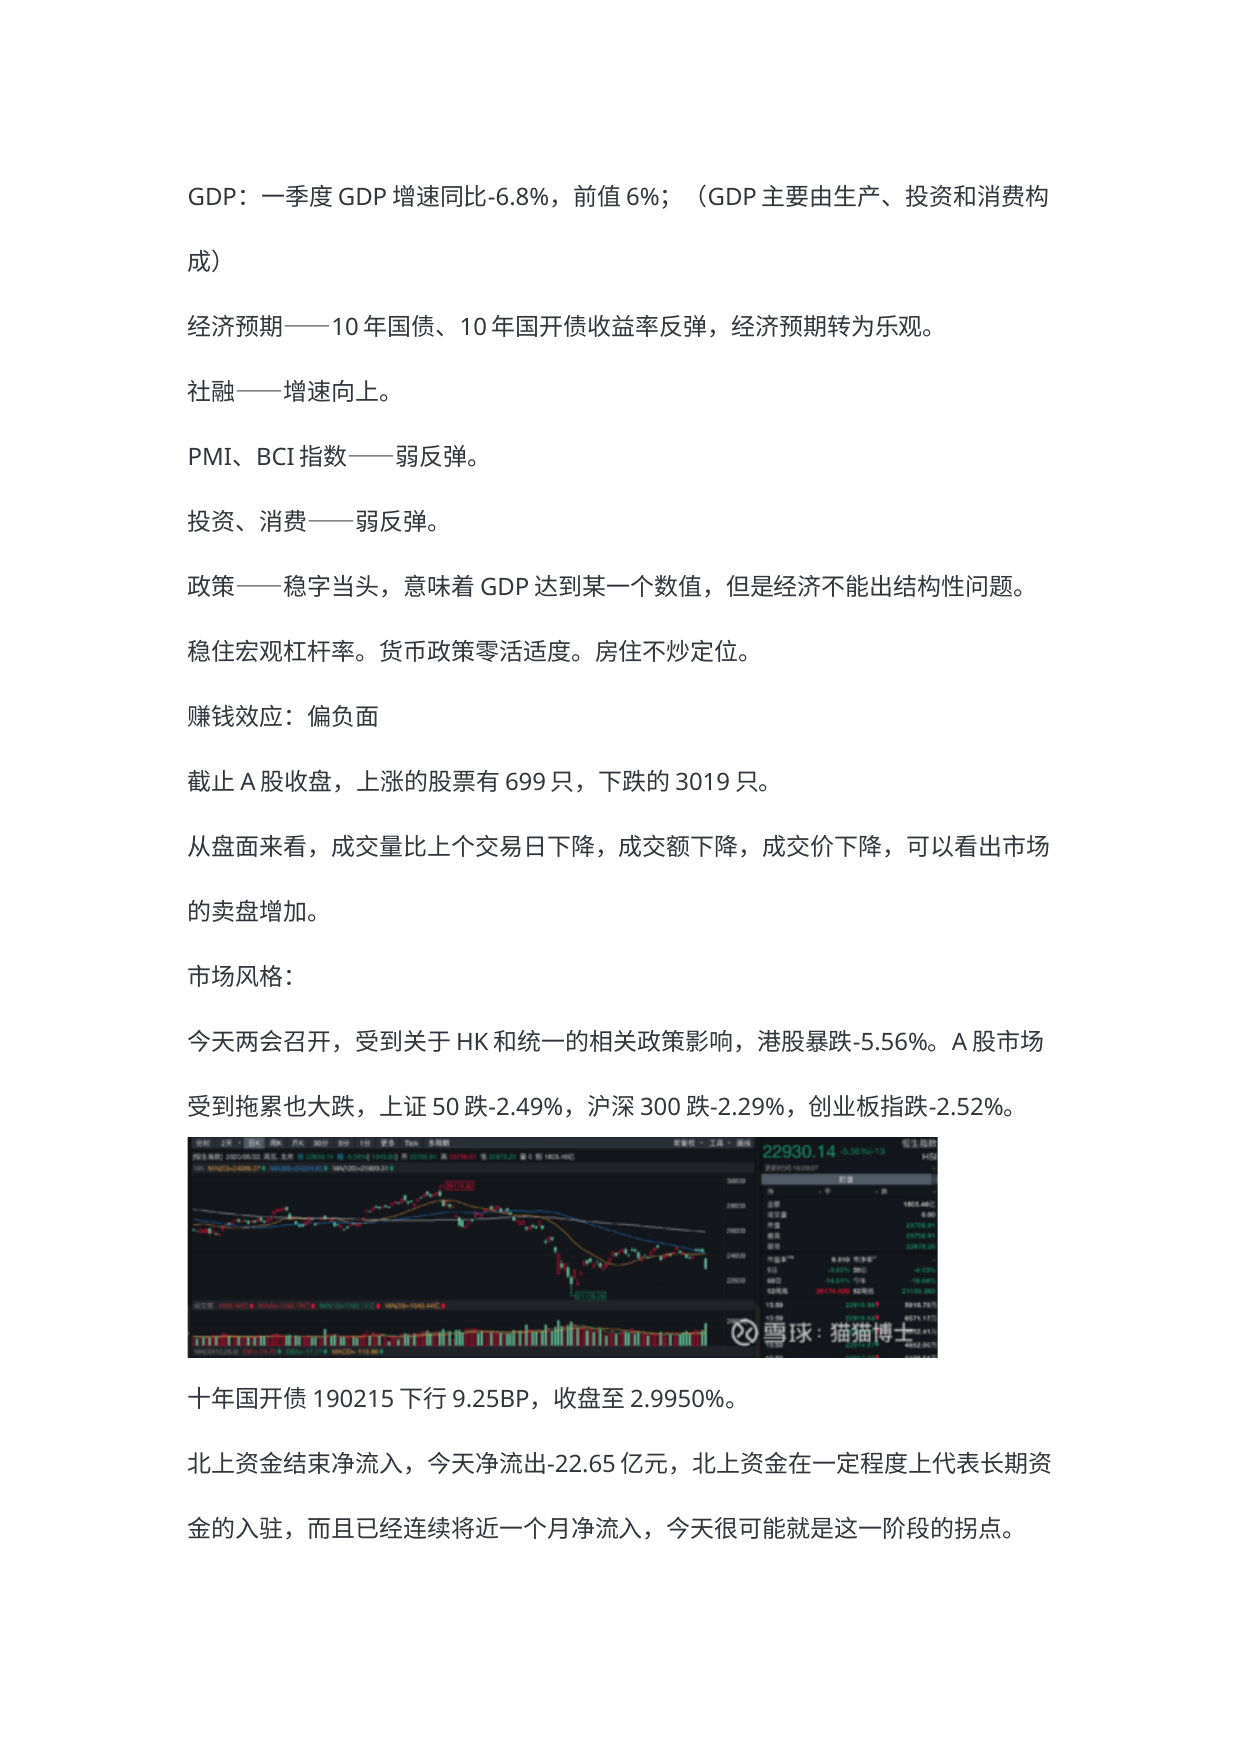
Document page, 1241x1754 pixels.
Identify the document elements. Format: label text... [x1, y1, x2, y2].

text 投资、消费——弱反弹。 [187, 487, 1053, 552]
picture [187, 1137, 938, 1358]
text 经济预期——10年国债、10年国开债收益率反弹，经济预期转为乐观。 [187, 292, 1053, 357]
text 截止A股收盘，上涨的股票有699只，下跌的3019只。 [187, 747, 1053, 812]
text 十年国开债190215下行9.25BP，收盘至2.9950%。 [187, 1364, 1053, 1429]
text 今天两会召开，受到关于HK和统一的相关政策影响，港股暴跌-5.56%。A股市场受到拖累也大跌，上证50跌-2.49%，沪深300跌-2.29%，创业板指跌-2.52%。 [187, 1007, 1053, 1137]
text 北上资金结束净流入，今天净流出-22.65亿元，北上资金在一定程度上代表长期资金的入驻，而且已经连续将近一个月净流入，今天很可能就是这一阶段的拐点。 [187, 1429, 1053, 1559]
text 政策——稳字当头，意味着GDP达到某一个数值，但是经济不能出结构性问题。稳住宏观杠杆率。货币政策零活适度。房住不炒定位。 [187, 552, 1053, 682]
text PMI、BCI指数——弱反弹。 [187, 422, 1053, 487]
text 赚钱效应：偏负面 [187, 682, 1053, 747]
text 从盘面来看，成交量比上个交易日下降，成交额下降，成交价下降，可以看出市场的卖盘增加。 [187, 812, 1053, 942]
text GDP：一季度GDP增速同比-6.8%，前值6%；（GDP主要由生产、投资和消费构成） [187, 162, 1053, 292]
text 社融——增速向上。 [187, 357, 1053, 422]
text 市场风格： [187, 942, 1053, 1007]
